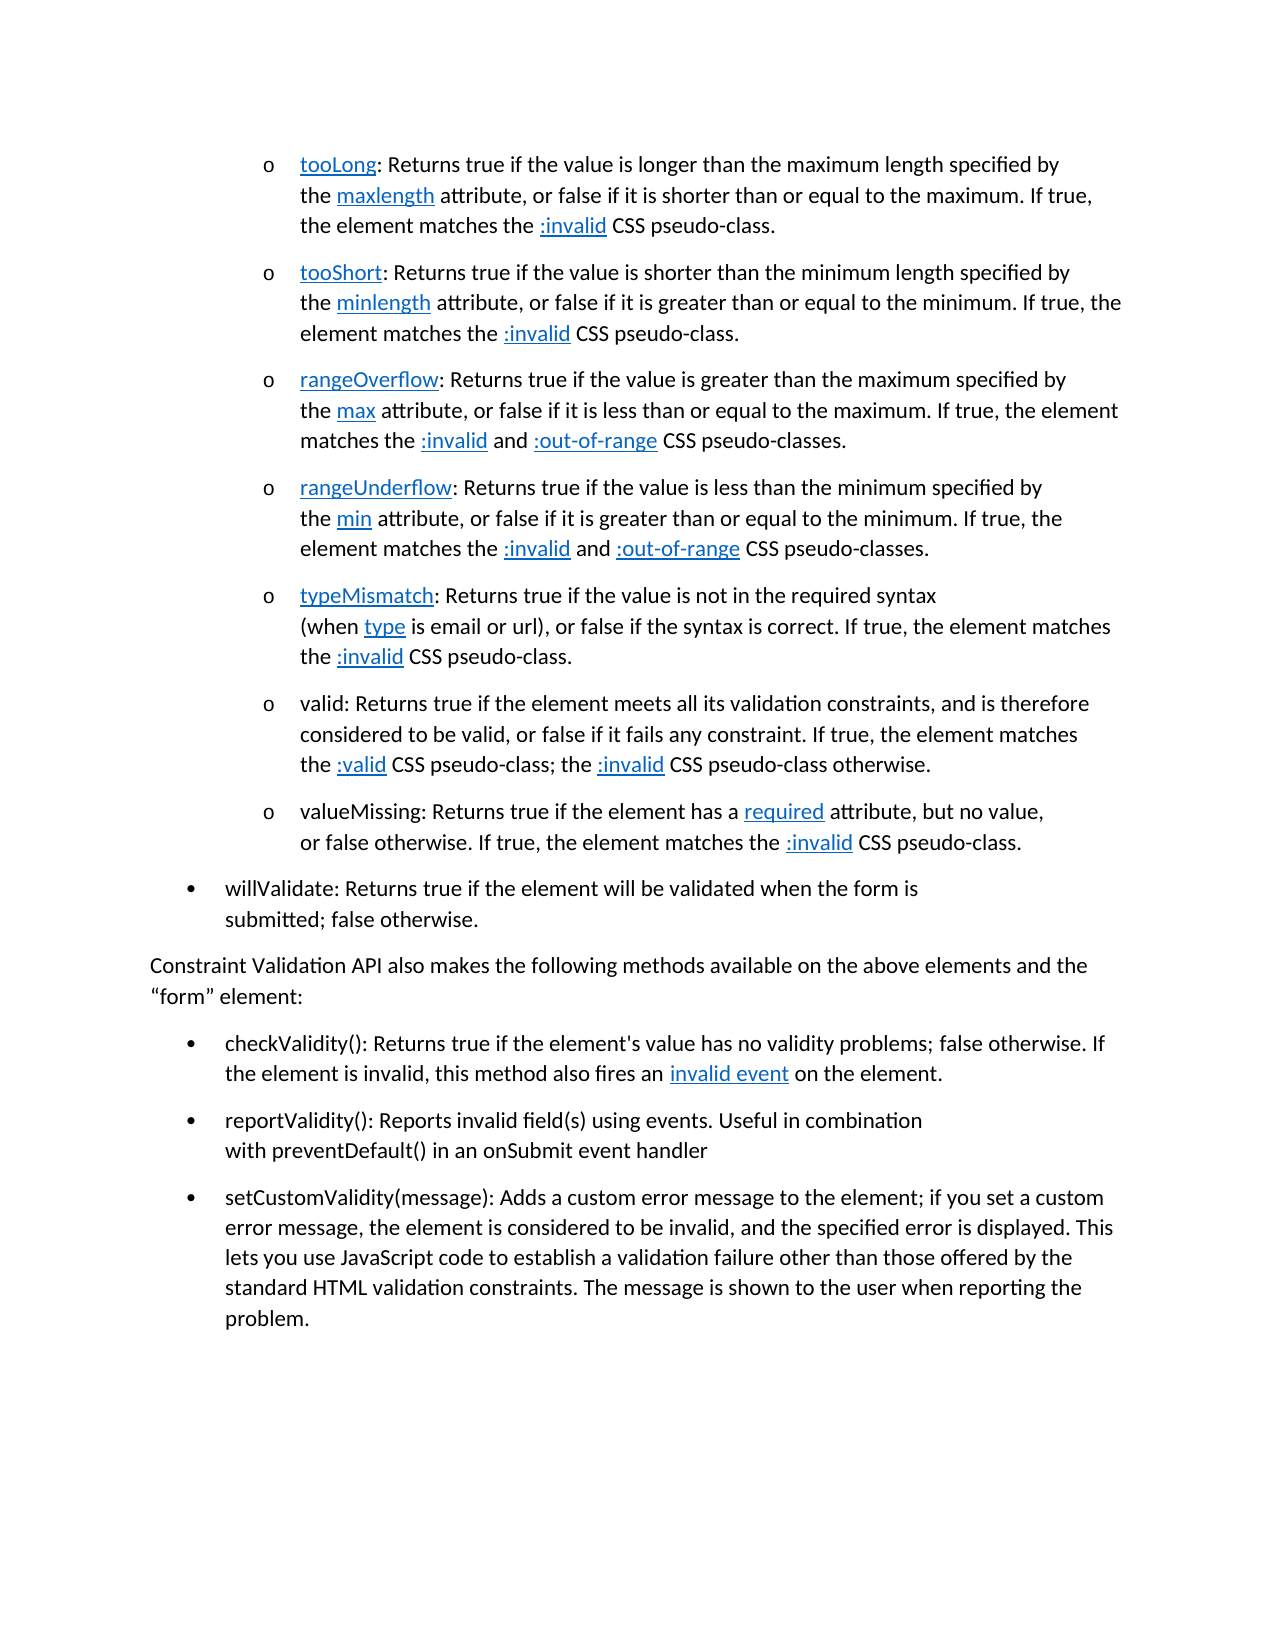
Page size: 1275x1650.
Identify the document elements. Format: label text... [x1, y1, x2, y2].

text Constraint Validation API also makes the following methods available on the above elements and the “form” element: [150, 952, 1125, 1010]
list typeMismatch: Returns true if the value is not in the required syntax (when type is email or url), or false if the syntax is correct. If true, the element matches the :invalid CSS pseudo-class. [262, 581, 1125, 670]
list rangeOverflow: Returns true if the value is greater than the maximum specified by the max attribute, or false if it is less than or equal to the maximum. If true, the element matches the :invalid and :out-of-range CSS pseudo-classes. [262, 366, 1125, 454]
list willValidate: Returns true if the element will be validated when the form is submitted; false otherwise. [187, 874, 1125, 933]
list tooLong: Returns true if the value is longer than the maximum length specified by the maxlength attribute, or false if it is shorter than or equal to the maximum. If true, the element matches the :invalid CSS pseudo-class. [262, 150, 1125, 239]
list tooShort: Returns true if the value is shorter than the minimum length specified by the minlength attribute, or false if it is greater than or equal to the minimum. If true, the element matches the :invalid CSS pseudo-class. [262, 258, 1125, 347]
list reportValidity(): Reports invalid field(s) using events. Useful in combination with preventDefault() in an onSubmit event handler [187, 1106, 1125, 1164]
list checkValidity(): Returns true if the element's value has no validity problems; false otherwise. If the element is invalid, this method also fires an invalid event on the element. [187, 1029, 1125, 1087]
list valid: Returns true if the element meets all its validation constraints, and is therefore considered to be valid, or false if it fails any constraint. If true, the element matches the :valid CSS pseudo-class; the :invalid CSS pseudo-class otherwise. [262, 689, 1125, 778]
list valueMissing: Returns true if the element has a required attribute, but no value, or false otherwise. If true, the element matches the :invalid CSS pseudo-class. [262, 797, 1125, 856]
list rangeUnderflow: Returns true if the value is less than the minimum specified by the min attribute, or false if it is greater than or equal to the minimum. If true, the element matches the :invalid and :out-of-range CSS pseudo-classes. [262, 473, 1125, 562]
list setCustomValidity(message): Adds a custom error message to the element; if you set a custom error message, the element is considered to be invalid, and the specified error is displayed. This lets you use JavaScript code to establish a validation failure other than those offered by the standard HTML validation constraints. The message is shown to the user when reporting the problem. [187, 1183, 1125, 1332]
